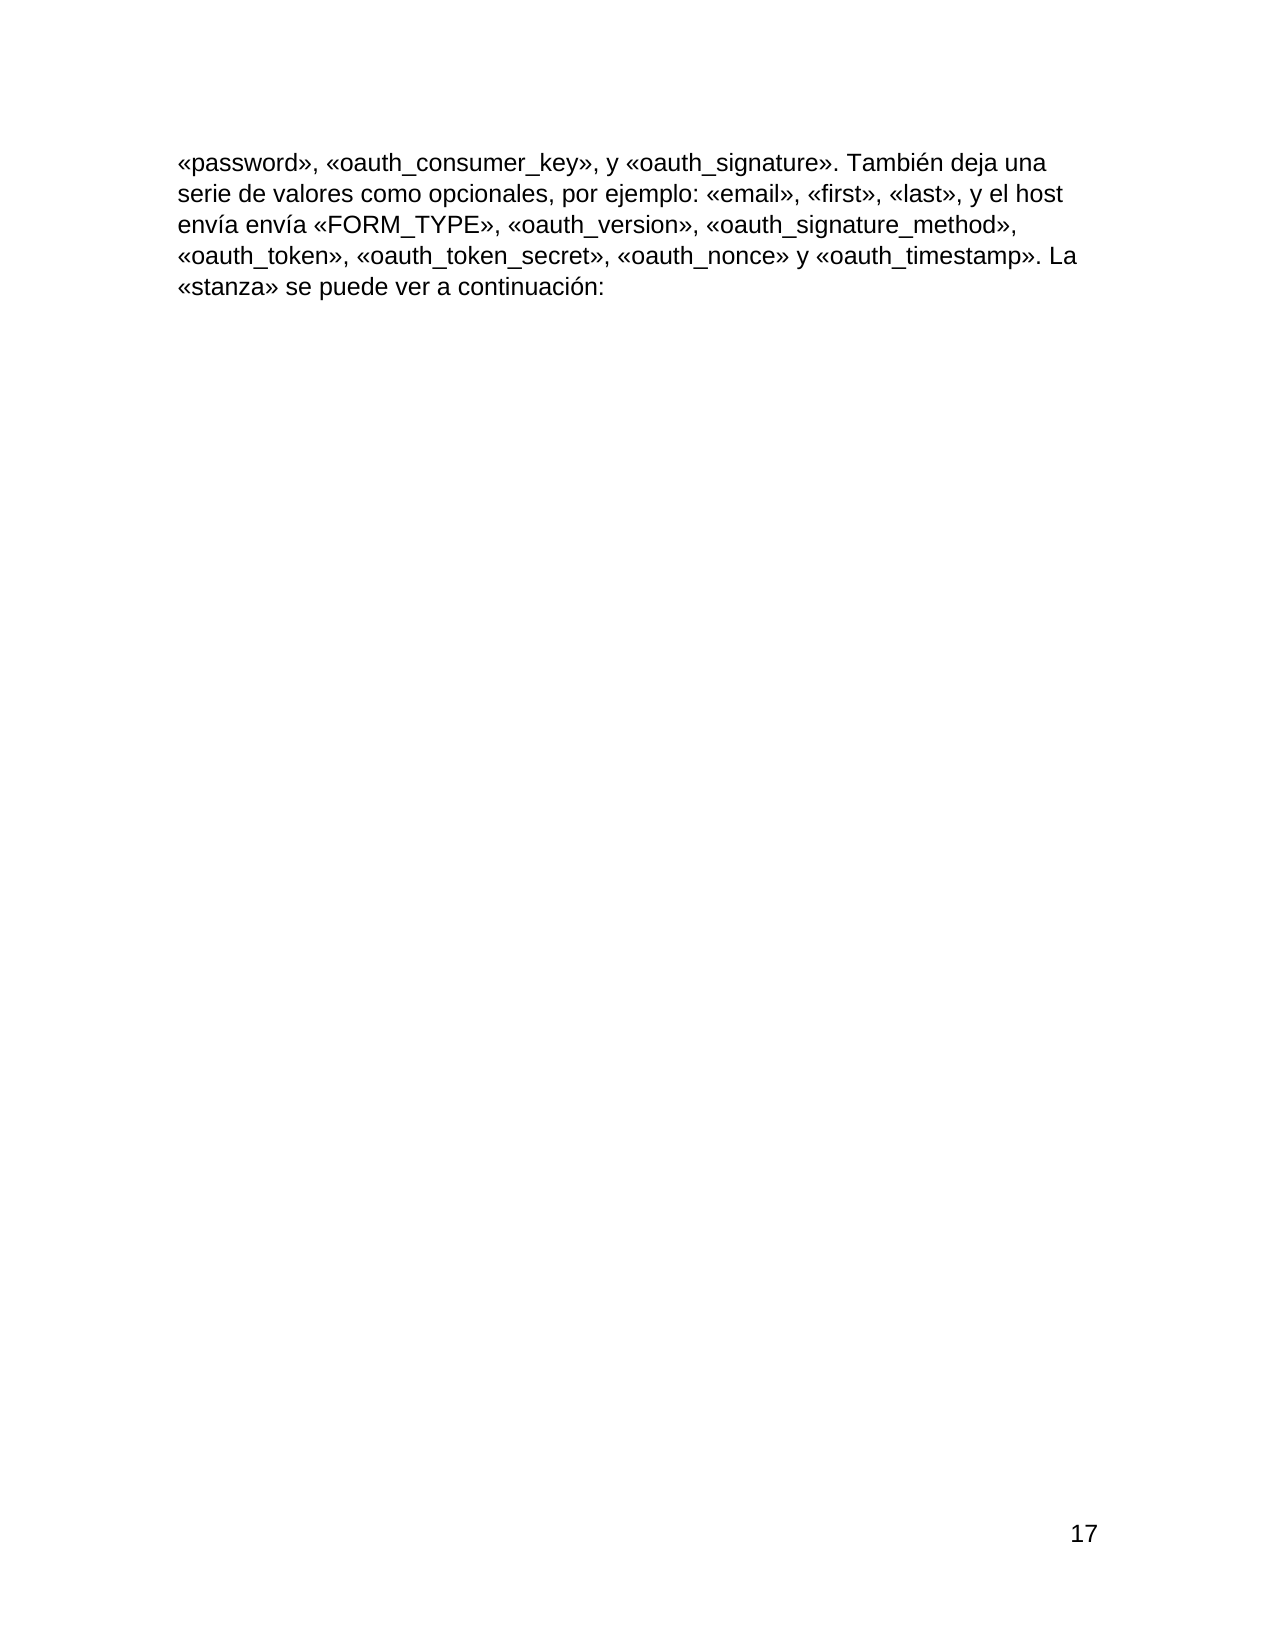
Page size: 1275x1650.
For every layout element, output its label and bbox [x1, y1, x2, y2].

text [177, 148, 1098, 301]
